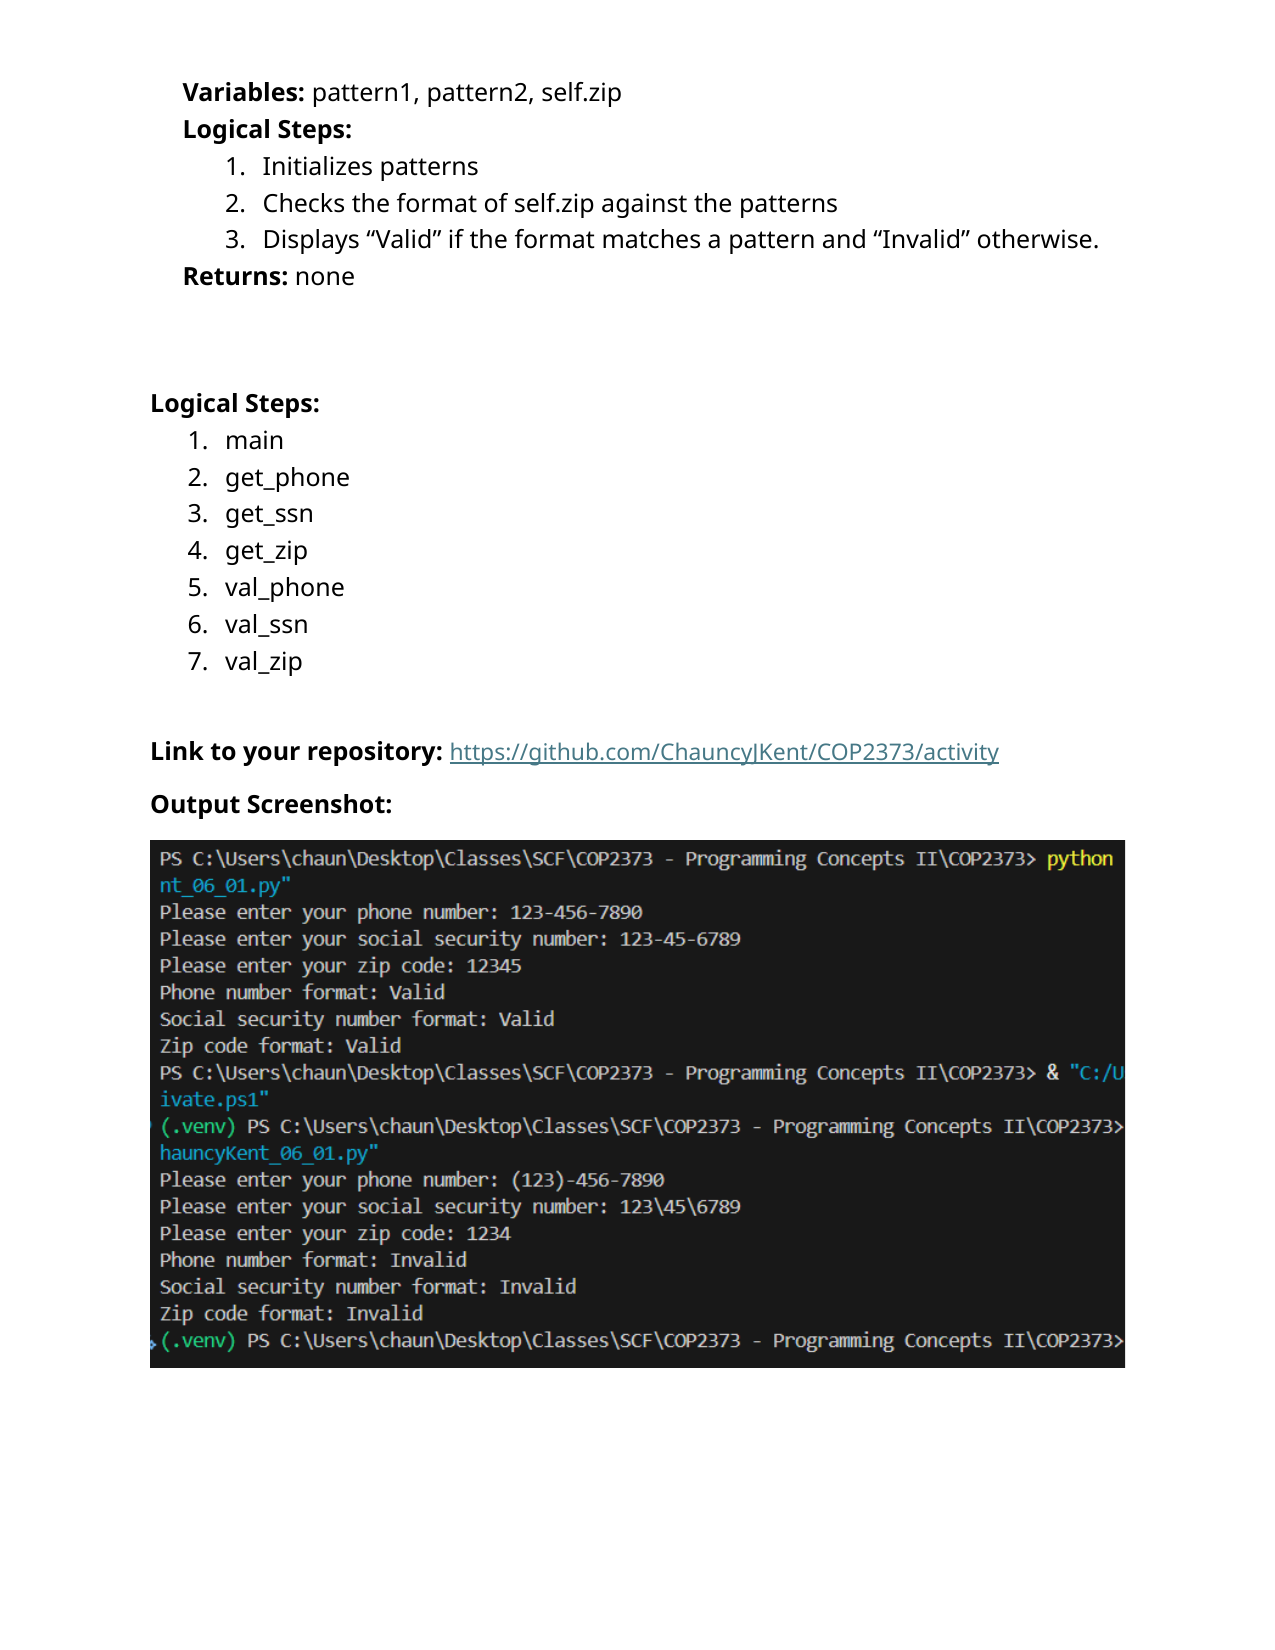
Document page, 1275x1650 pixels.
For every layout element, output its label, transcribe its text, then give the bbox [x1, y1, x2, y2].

list Checks the format of self.zip against the patterns [225, 185, 1125, 219]
text Returns: none [150, 259, 1125, 293]
list get_phone [187, 459, 1125, 493]
text Link to your repository: https://github.com/ChauncyJKent/COP2373/activity [150, 733, 1125, 767]
list val_ssn [187, 606, 1125, 641]
list Displays “Valid” if the format matches a pattern and “Invalid” otherwise. [225, 222, 1125, 256]
picture [150, 840, 1125, 1368]
list Initializes patterns [225, 148, 1125, 183]
list get_zip [187, 533, 1125, 567]
text Logical Steps: [150, 386, 1125, 420]
text Logical Steps: [150, 112, 1125, 146]
list val_zip [187, 643, 1125, 677]
list main [187, 423, 1125, 457]
list val_phone [187, 570, 1125, 604]
text Output Screenshot: [150, 787, 1125, 821]
list get_ssn [187, 496, 1125, 530]
text Variables: pattern1, pattern2, self.zip [150, 75, 1125, 109]
